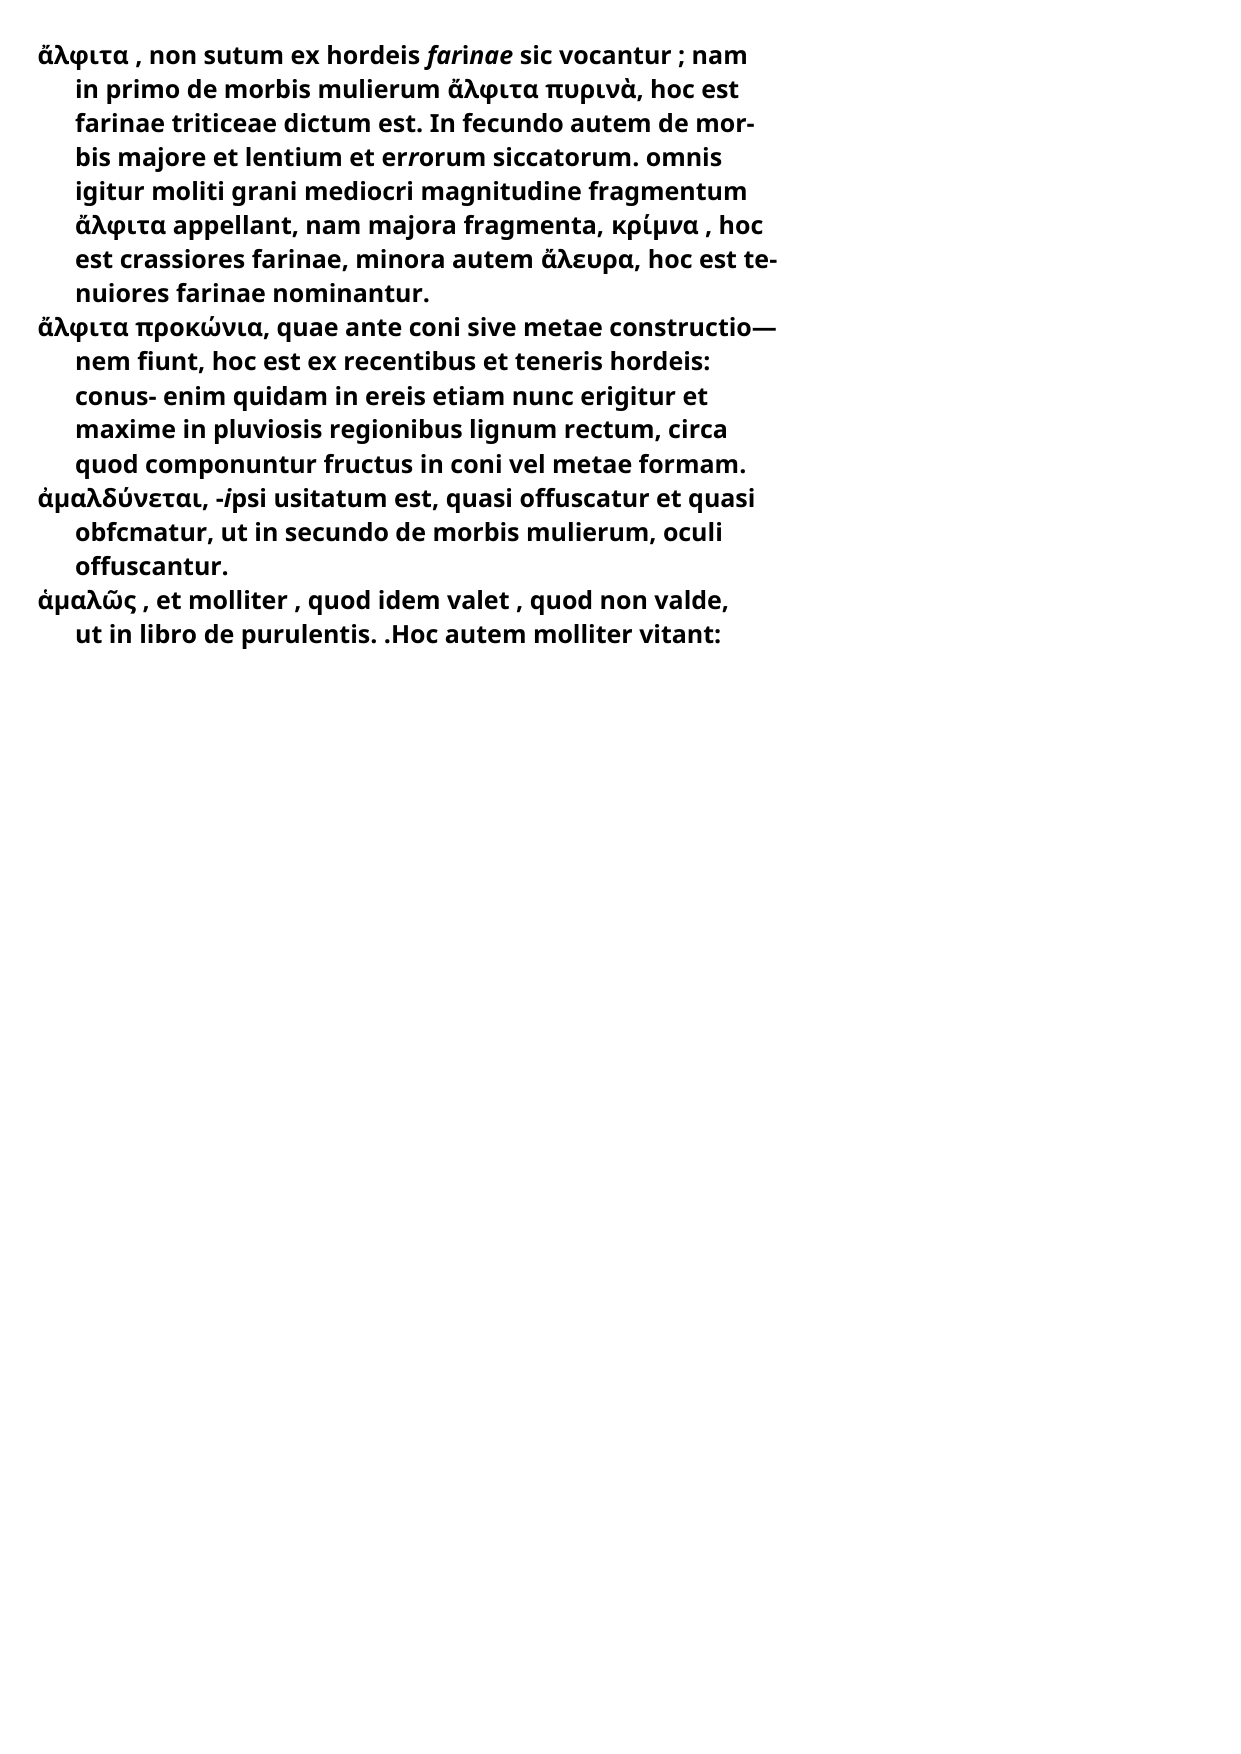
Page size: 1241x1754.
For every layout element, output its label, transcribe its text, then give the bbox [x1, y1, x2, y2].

text ἀμαλδύνεται, -ipsi usitatum est, quasi offuscatur et quasi obfcmatur, ut in secundo de morbis mulierum, oculi offuscantur. [37, 480, 1203, 582]
text ἄλφιτα προκώνια, quae ante coni sive metae constructio— nem fiunt, hoc est ex recentibus et teneris hordeis: conus- enim quidam in ereis etiam nunc erigitur et maxime in pluviosis regionibus lignum rectum, circa quod componuntur fructus in coni vel metae formam. [37, 310, 1203, 480]
text ἄλφιτα , non sutum ex hordeis farinae sic vocantur ; nam in primo de morbis mulierum ἄλφιτα πυρινὰ, hoc est farinae triticeae dictum est. In fecundo autem de mor- bis majore et lentium et errorum siccatorum. omnis igitur moliti grani mediocri magnitudine fragmentum ἄλφιτα appellant, nam majora fragmenta, κρίμνα , hoc est crassiores farinae, minora autem ἄλευρα, hoc est te- nuiores farinae nominantur. [37, 37, 1203, 310]
text ἁμαλῶς , et molliter , quod idem valet , quod non valde, ut in libro de purulentis. .Hoc autem molliter vitant: [37, 582, 1203, 651]
